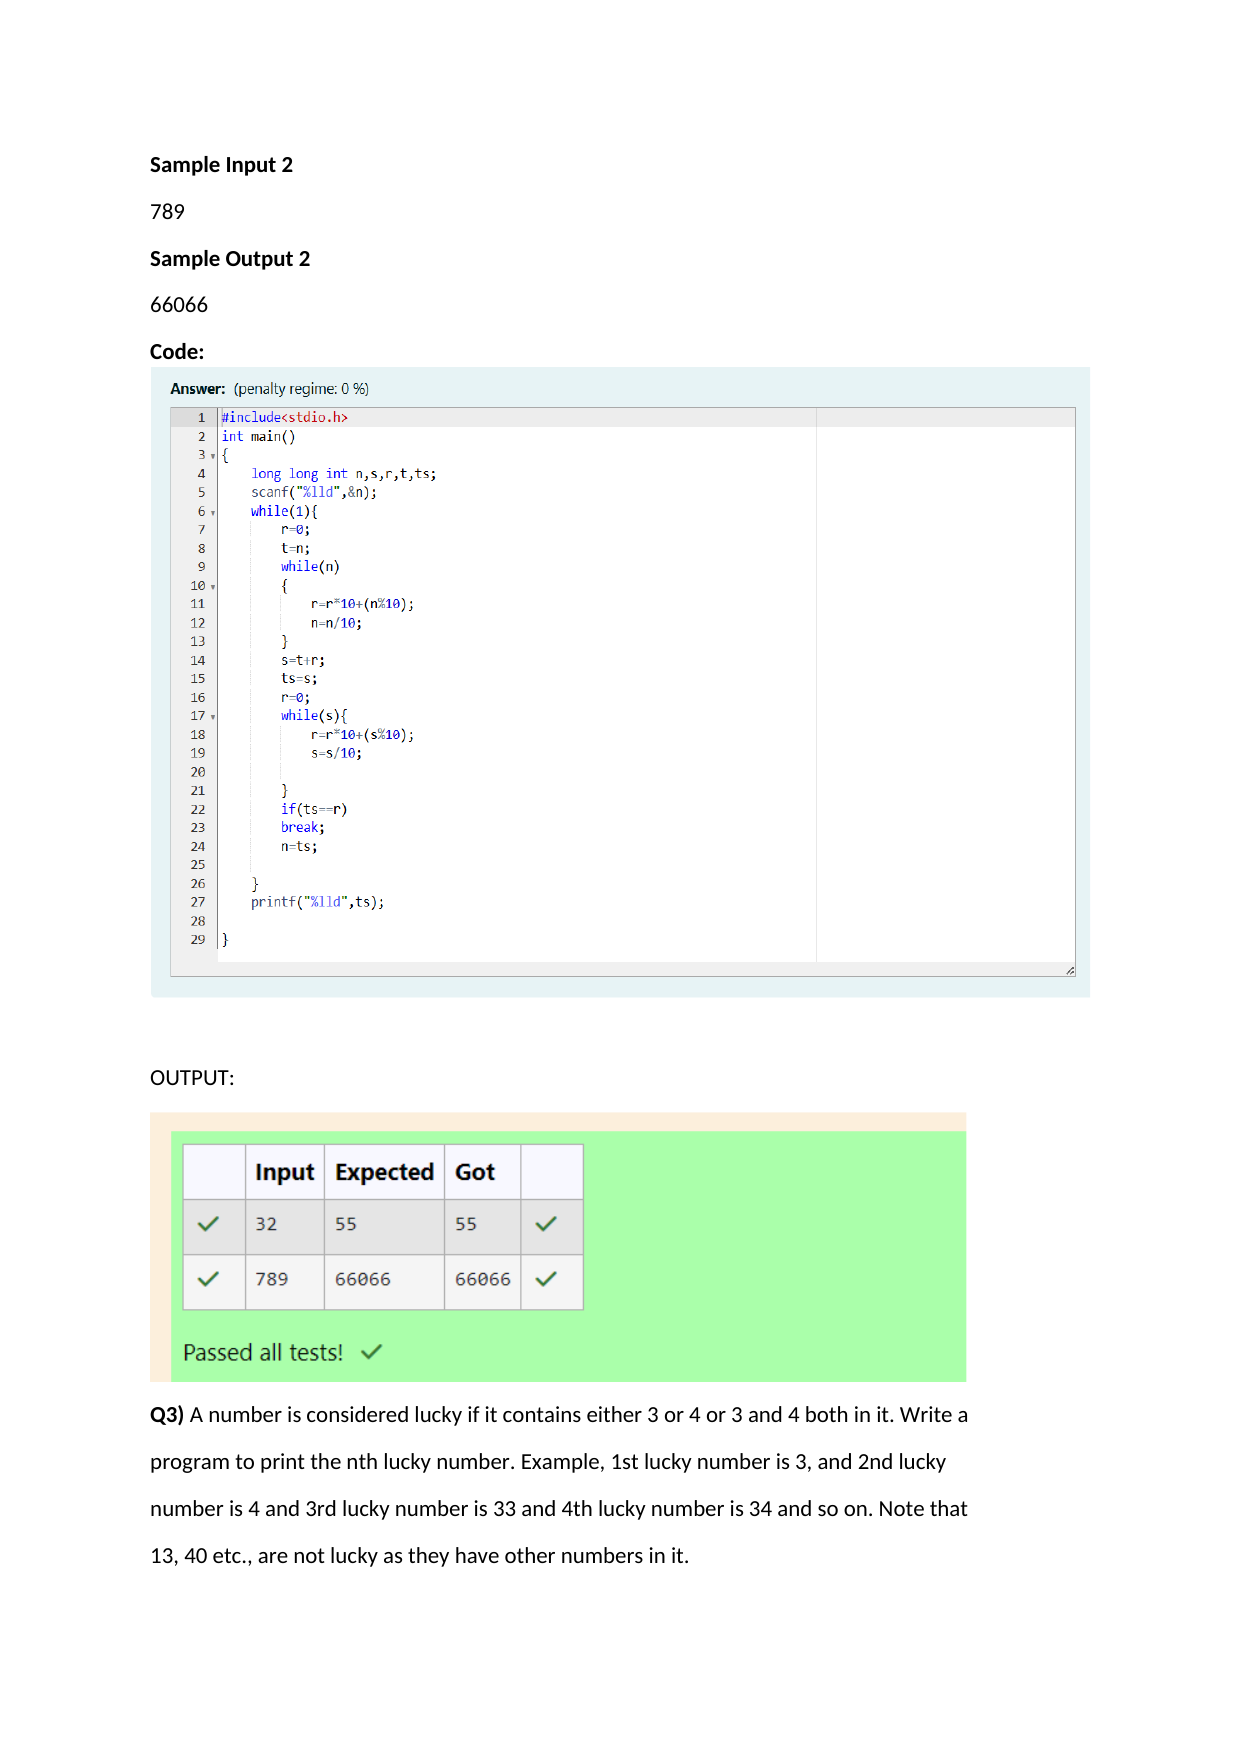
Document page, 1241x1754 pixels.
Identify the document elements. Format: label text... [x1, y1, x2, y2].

text 66066 [150, 291, 1090, 319]
picture [150, 367, 1091, 998]
text Q3) A number is considered lucky if it contains either 3 or 4 or 3 and 4 both in it. Write a [150, 1400, 1090, 1428]
text Sample Output 2 [150, 244, 1090, 272]
text OUTPUT: [150, 1063, 1090, 1091]
picture [150, 1110, 967, 1382]
text 13, 40 etc., are not lucky as they have other numbers in it. [150, 1541, 1090, 1569]
text Code: [150, 337, 1090, 367]
text 789 [150, 197, 1090, 225]
text number is 4 and 3rd lucky number is 33 and 4th lucky number is 34 and so on. Note that [150, 1494, 1090, 1522]
text program to print the nth lucky number. Example, 1st lucky number is 3, and 2nd lucky [150, 1447, 1090, 1475]
text Sample Input 2 [150, 150, 1090, 178]
